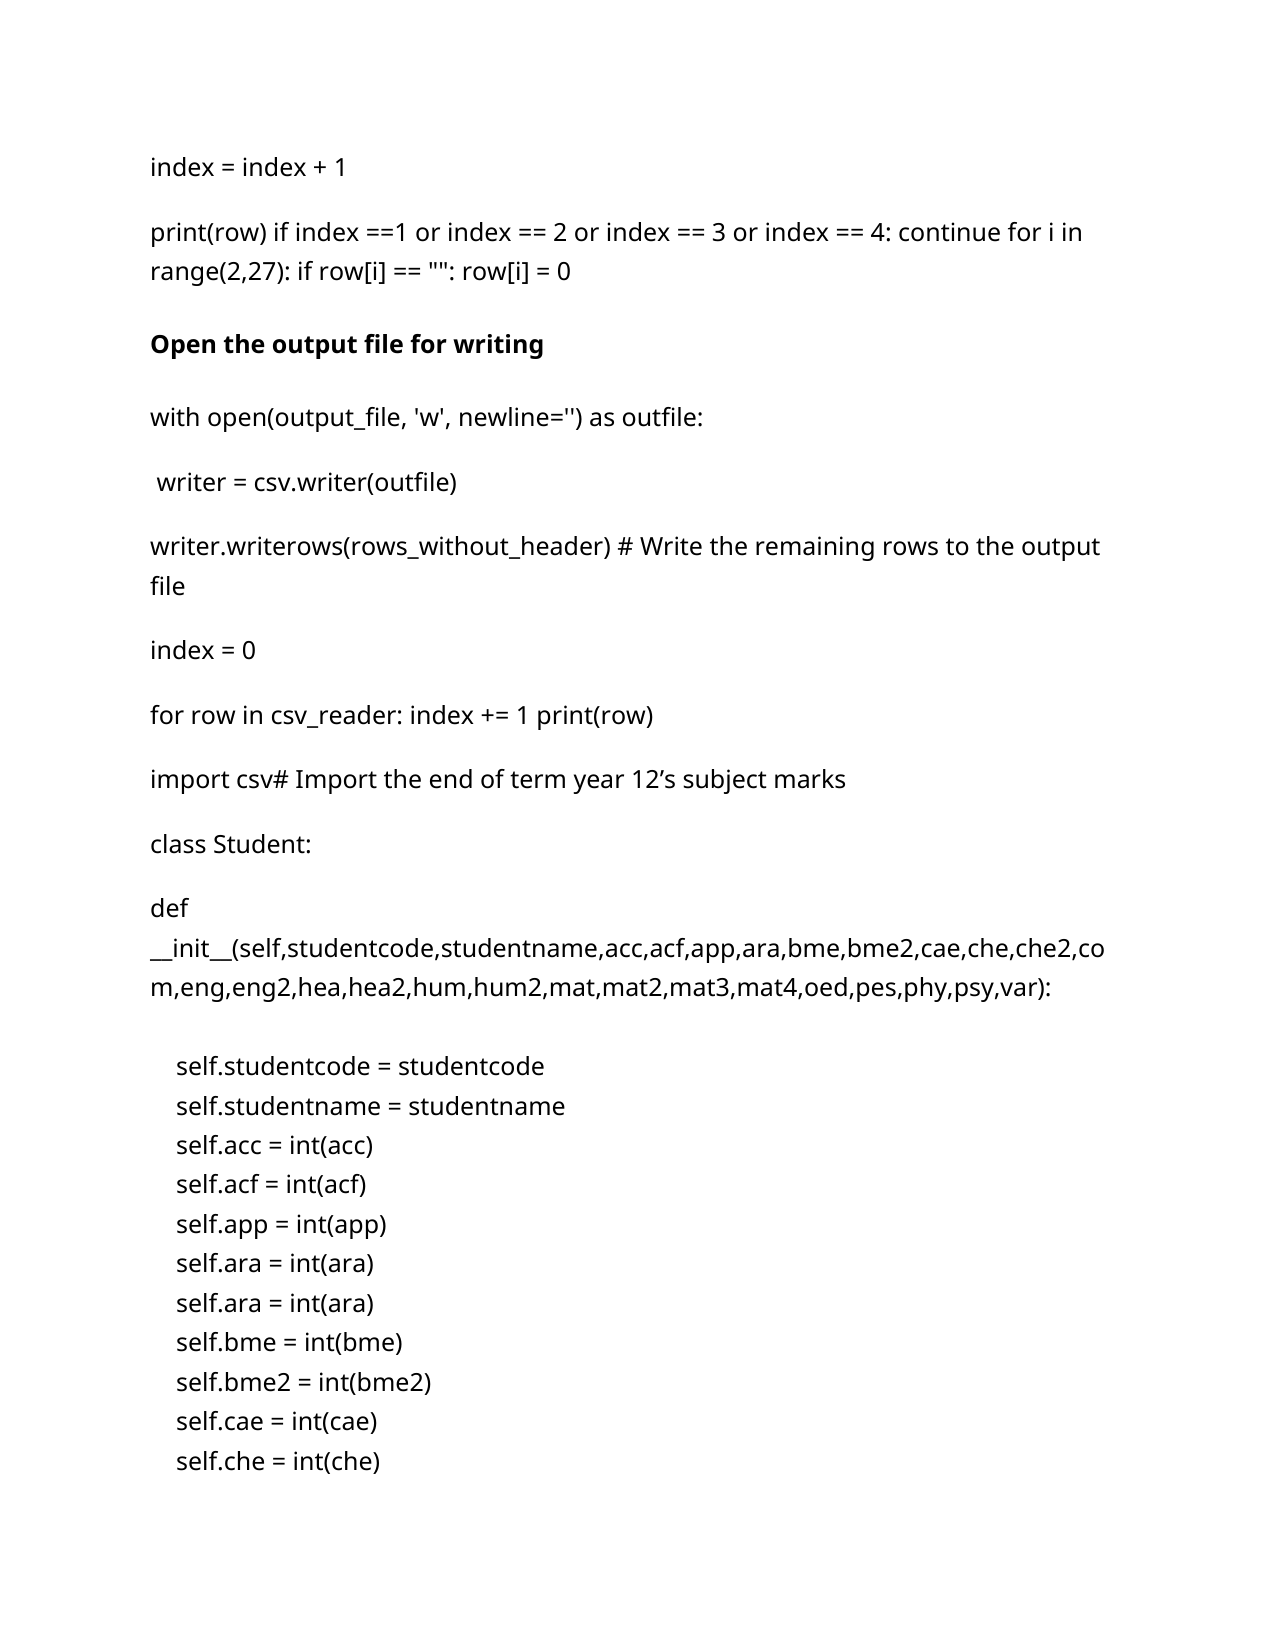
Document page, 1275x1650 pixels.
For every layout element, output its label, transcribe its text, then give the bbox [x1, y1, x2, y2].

text class Student: [150, 826, 1125, 860]
text import csv# Import the end of term year 12’s subject marks [150, 762, 1125, 796]
text for row in csv_reader: index += 1 print(row) [150, 697, 1125, 731]
text writer.writerows(rows_without_header) # Write the remaining rows to the output file [150, 529, 1125, 602]
subtitle Open the output file for writing [150, 327, 1125, 361]
text writer = csv.writer(outfile) [150, 464, 1125, 498]
text print(row) if index ==1 or index == 2 or index == 3 or index == 4: continue for i in range(2,27): if row[i] == "": row[i] = 0 [150, 214, 1125, 288]
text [150, 891, 1125, 1478]
text with open(output_file, 'w', newline='') as outfile: [150, 400, 1125, 434]
text index = 0 [150, 633, 1125, 667]
text index = index + 1 [150, 150, 1125, 184]
